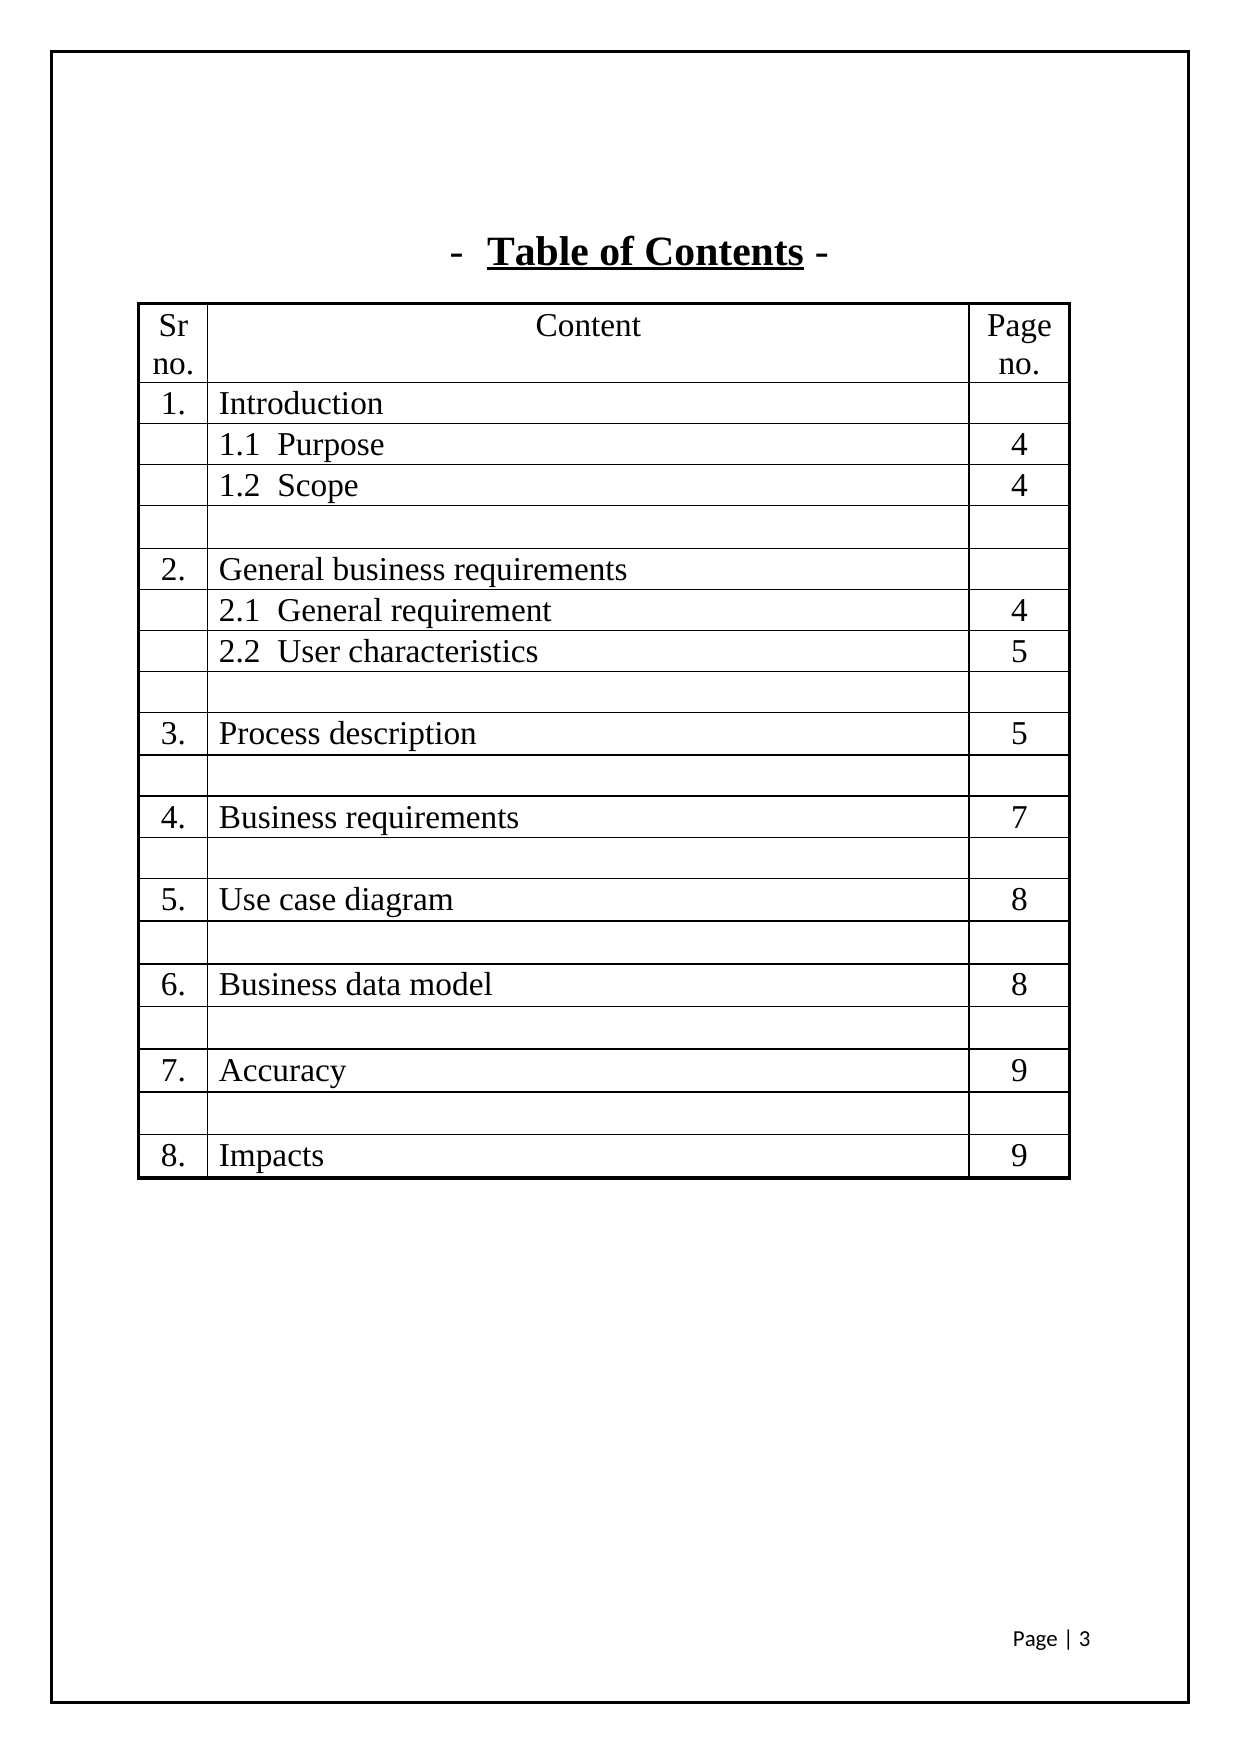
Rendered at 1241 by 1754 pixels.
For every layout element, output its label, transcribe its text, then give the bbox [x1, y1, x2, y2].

table_cell [970, 549, 1068, 588]
table_cell [140, 424, 207, 464]
table_cell 2.2 User characteristics [208, 631, 968, 671]
list Table of Contents - [187, 226, 1090, 274]
table_cell 8 [970, 879, 1068, 920]
table_cell 8. [140, 1135, 207, 1176]
table_cell 9 [970, 1135, 1068, 1176]
table_cell [140, 756, 207, 795]
table_cell [140, 590, 207, 629]
table_cell 4. [140, 797, 207, 836]
table_cell [970, 1093, 1068, 1134]
table_header Page no. [970, 305, 1068, 382]
table_cell 2. [140, 549, 207, 588]
table_cell 4 [970, 465, 1068, 505]
table_cell 1. [140, 383, 207, 423]
table_cell 6. [140, 965, 207, 1006]
table_header Content [208, 305, 968, 382]
table_cell [208, 672, 968, 712]
table_cell 9 [970, 1050, 1068, 1091]
table_cell Business requirements [208, 797, 968, 836]
table_cell [970, 838, 1068, 877]
table_cell 4 [970, 590, 1068, 629]
table_cell 1.1 Purpose [208, 424, 968, 464]
table_cell Impacts [208, 1135, 968, 1176]
table_cell Business data model [208, 965, 968, 1006]
table_cell Introduction [208, 383, 968, 423]
table_cell 4 [970, 424, 1068, 464]
table_cell Process description [208, 713, 968, 754]
table_cell 3. [140, 713, 207, 754]
table_cell [140, 465, 207, 505]
table_cell 8 [970, 965, 1068, 1006]
table_cell [208, 1093, 968, 1134]
table_cell 2.1 General requirement [208, 590, 968, 629]
table_cell [140, 1093, 207, 1134]
table_cell [208, 838, 968, 877]
table_cell 5 [970, 631, 1068, 671]
table_cell [140, 506, 207, 547]
table_cell 5. [140, 879, 207, 920]
table_cell [140, 631, 207, 671]
table_cell [208, 756, 968, 795]
table_cell [970, 1007, 1068, 1048]
table_cell [208, 506, 968, 547]
table_cell [970, 383, 1068, 423]
table_cell [140, 838, 207, 877]
table_cell Use case diagram [208, 879, 968, 920]
table_cell 7 [970, 797, 1068, 836]
table_cell 7. [140, 1050, 207, 1091]
table_cell 5 [970, 713, 1068, 754]
table_cell [970, 506, 1068, 547]
table_cell [140, 1007, 207, 1048]
table_cell Accuracy [208, 1050, 968, 1091]
table_header Sr no. [140, 305, 207, 382]
table_cell [140, 922, 207, 963]
table_cell [208, 922, 968, 963]
table_cell [208, 1007, 968, 1048]
table_cell [970, 922, 1068, 963]
table_cell General business requirements [208, 549, 968, 588]
table_cell [970, 756, 1068, 795]
table_cell [140, 672, 207, 712]
table_cell 1.2 Scope [208, 465, 968, 505]
table_cell [970, 672, 1068, 712]
